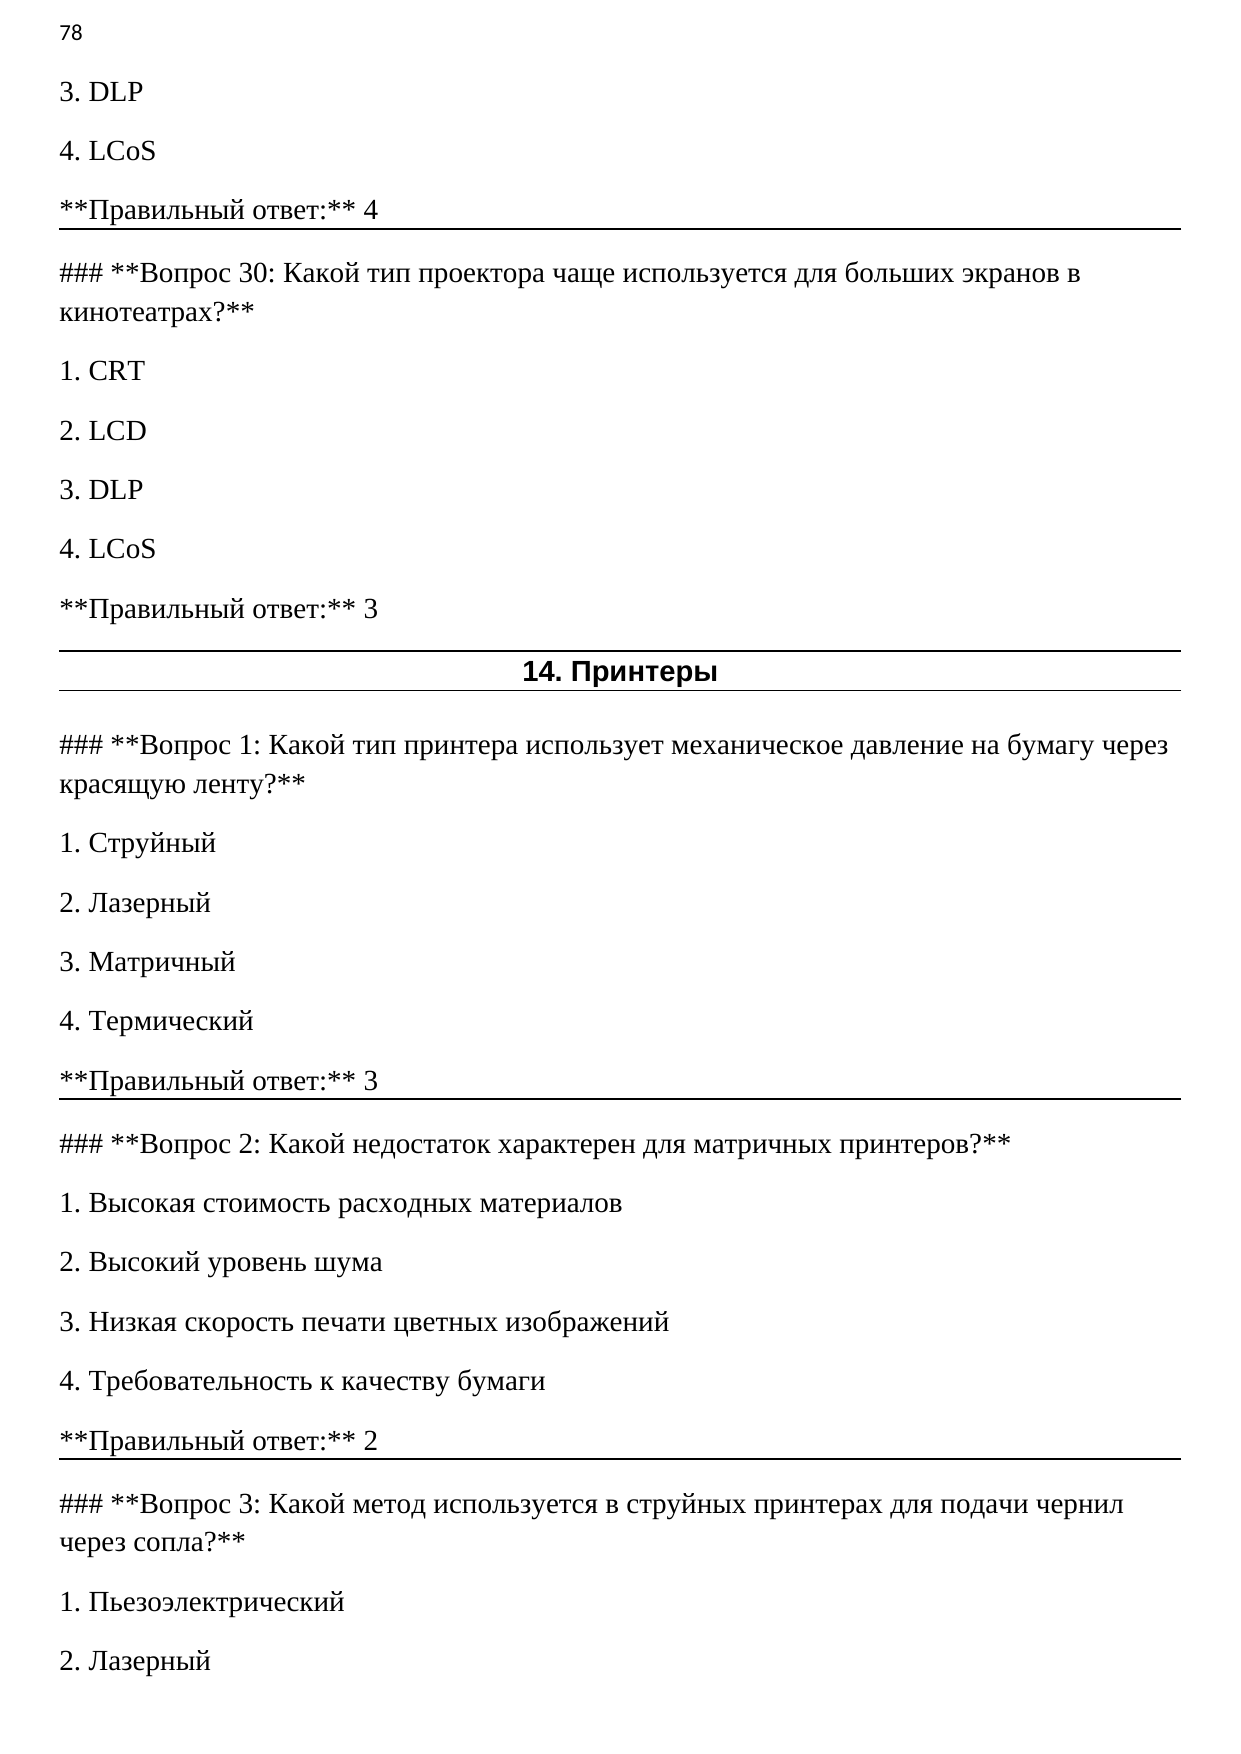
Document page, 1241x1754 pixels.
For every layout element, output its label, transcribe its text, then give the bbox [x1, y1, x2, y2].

text 3. Матричный [59, 944, 1181, 978]
subtitle 14. Принтеры [59, 652, 1181, 690]
text 3. DLP [59, 74, 1181, 107]
text **Правильный ответ:** 4 [59, 192, 1181, 228]
text 1. Высокая стоимость расходных материалов [59, 1185, 1181, 1219]
text ### **Вопрос 2: Какой недостаток характерен для матричных принтеров?** [59, 1126, 1181, 1159]
text **Правильный ответ:** 3 [59, 1063, 1181, 1098]
text 3. Низкая скорость печати цветных изображений [59, 1304, 1181, 1337]
text ### **Вопрос 30: Какой тип проектора чаще используется для больших экранов в кинотеатрах?** [59, 256, 1181, 328]
text 1. Пьезоэлектрический [59, 1584, 1181, 1617]
text 1. CRT [59, 353, 1181, 387]
text 4. LCoS [59, 532, 1181, 565]
text 4. Требовательность к качеству бумаги [59, 1363, 1181, 1397]
text 2. LCD [59, 413, 1181, 446]
text 1. Струйный [59, 825, 1181, 859]
text 3. DLP [59, 472, 1181, 506]
text 4. LCoS [59, 133, 1181, 167]
text 2. Лазерный [59, 885, 1181, 918]
text 2. Лазерный [59, 1643, 1181, 1677]
text ### **Вопрос 3: Какой метод используется в струйных принтерах для подачи чернил через сопла?** [59, 1486, 1181, 1558]
text ### **Вопрос 1: Какой тип принтера использует механическое давление на бумагу через красящую ленту?** [59, 727, 1181, 799]
text 2. Высокий уровень шума [59, 1244, 1181, 1278]
text **Правильный ответ:** 2 [59, 1423, 1181, 1458]
text **Правильный ответ:** 3 [59, 591, 1181, 624]
text 4. Термический [59, 1003, 1181, 1037]
